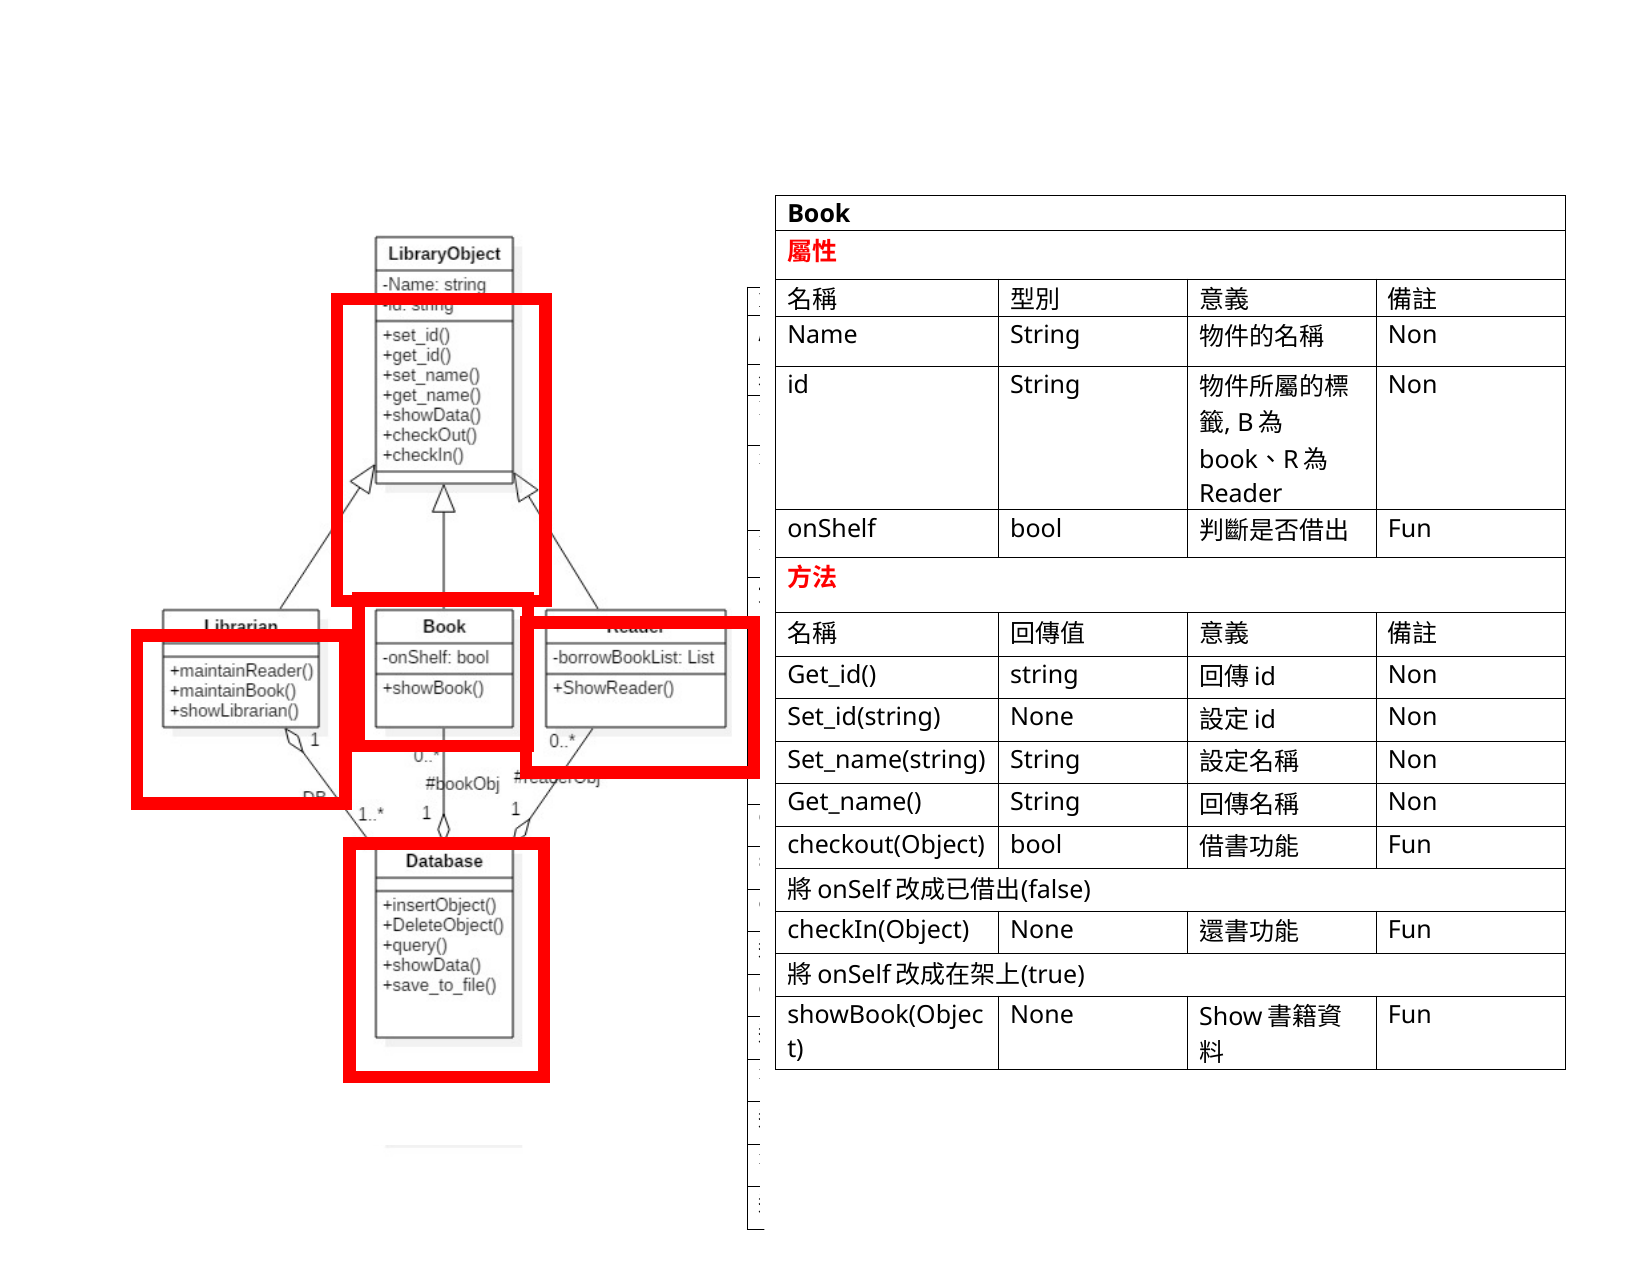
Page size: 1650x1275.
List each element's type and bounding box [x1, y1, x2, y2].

picture [343, 305, 539, 595]
picture [365, 607, 522, 740]
picture [150, 752, 731, 1192]
picture [150, 642, 339, 797]
picture [532, 629, 731, 766]
picture [150, 225, 760, 629]
